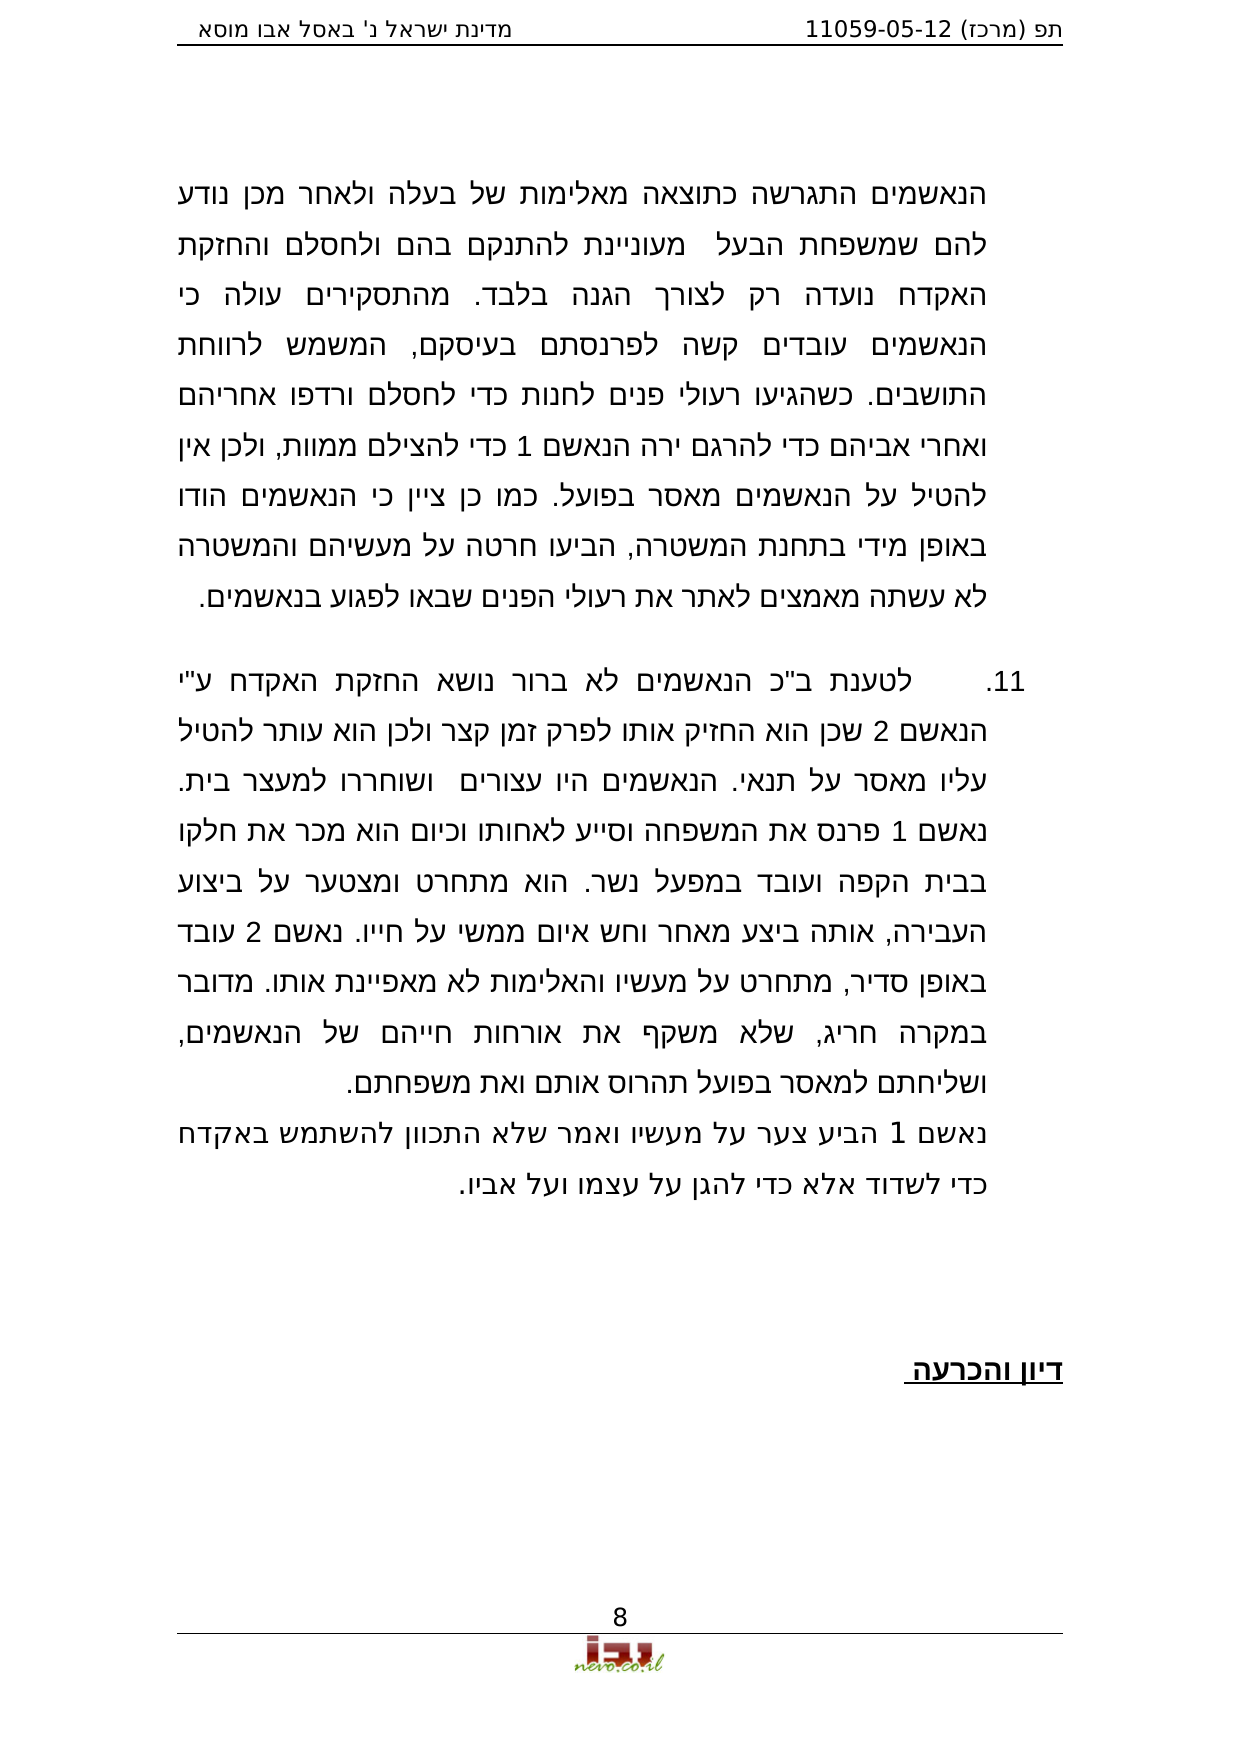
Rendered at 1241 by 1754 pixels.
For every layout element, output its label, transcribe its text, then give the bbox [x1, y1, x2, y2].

text 11. לטענת ב"כ הנאשמים לא ברור נושא החזקת האקדח ע"י הנאשם 2 שכן הוא החזיק אותו לפרק זמן קצר ולכן הוא עותר להטיל עליו מאסר על תנאי. הנאשמים היו עצורים ושוחררו למעצר בית. נאשם 1 פרנס את המשפחה וסייע לאחותו וכיום הוא מכר את חלקו בבית הקפה ועובד במפעל נשר. הוא מתחרט ומצטער על ביצוע העבירה, אותה ביצע מאחר וחש איום ממשי על חייו. נאשם 2 עובד באופן סדיר, מתחרט על מעשיו והאלימות לא מאפיינת אותו. מדובר במקרה חריג, שלא משקף את אורחות חייהם של הנאשמים, ושליחתם למאסר בפועל תהרוס אותם ואת משפחתם. [177, 663, 1026, 1099]
list נאשם 1 הביע צער על מעשיו ואמר שלא התכוון להשתמש באקדח כדי לשדוד אלא כדי להגן על עצמו ועל אביו. [177, 1116, 988, 1202]
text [177, 177, 1026, 613]
text דיון והכרעה [177, 1353, 1063, 1386]
picture [574, 1635, 666, 1673]
